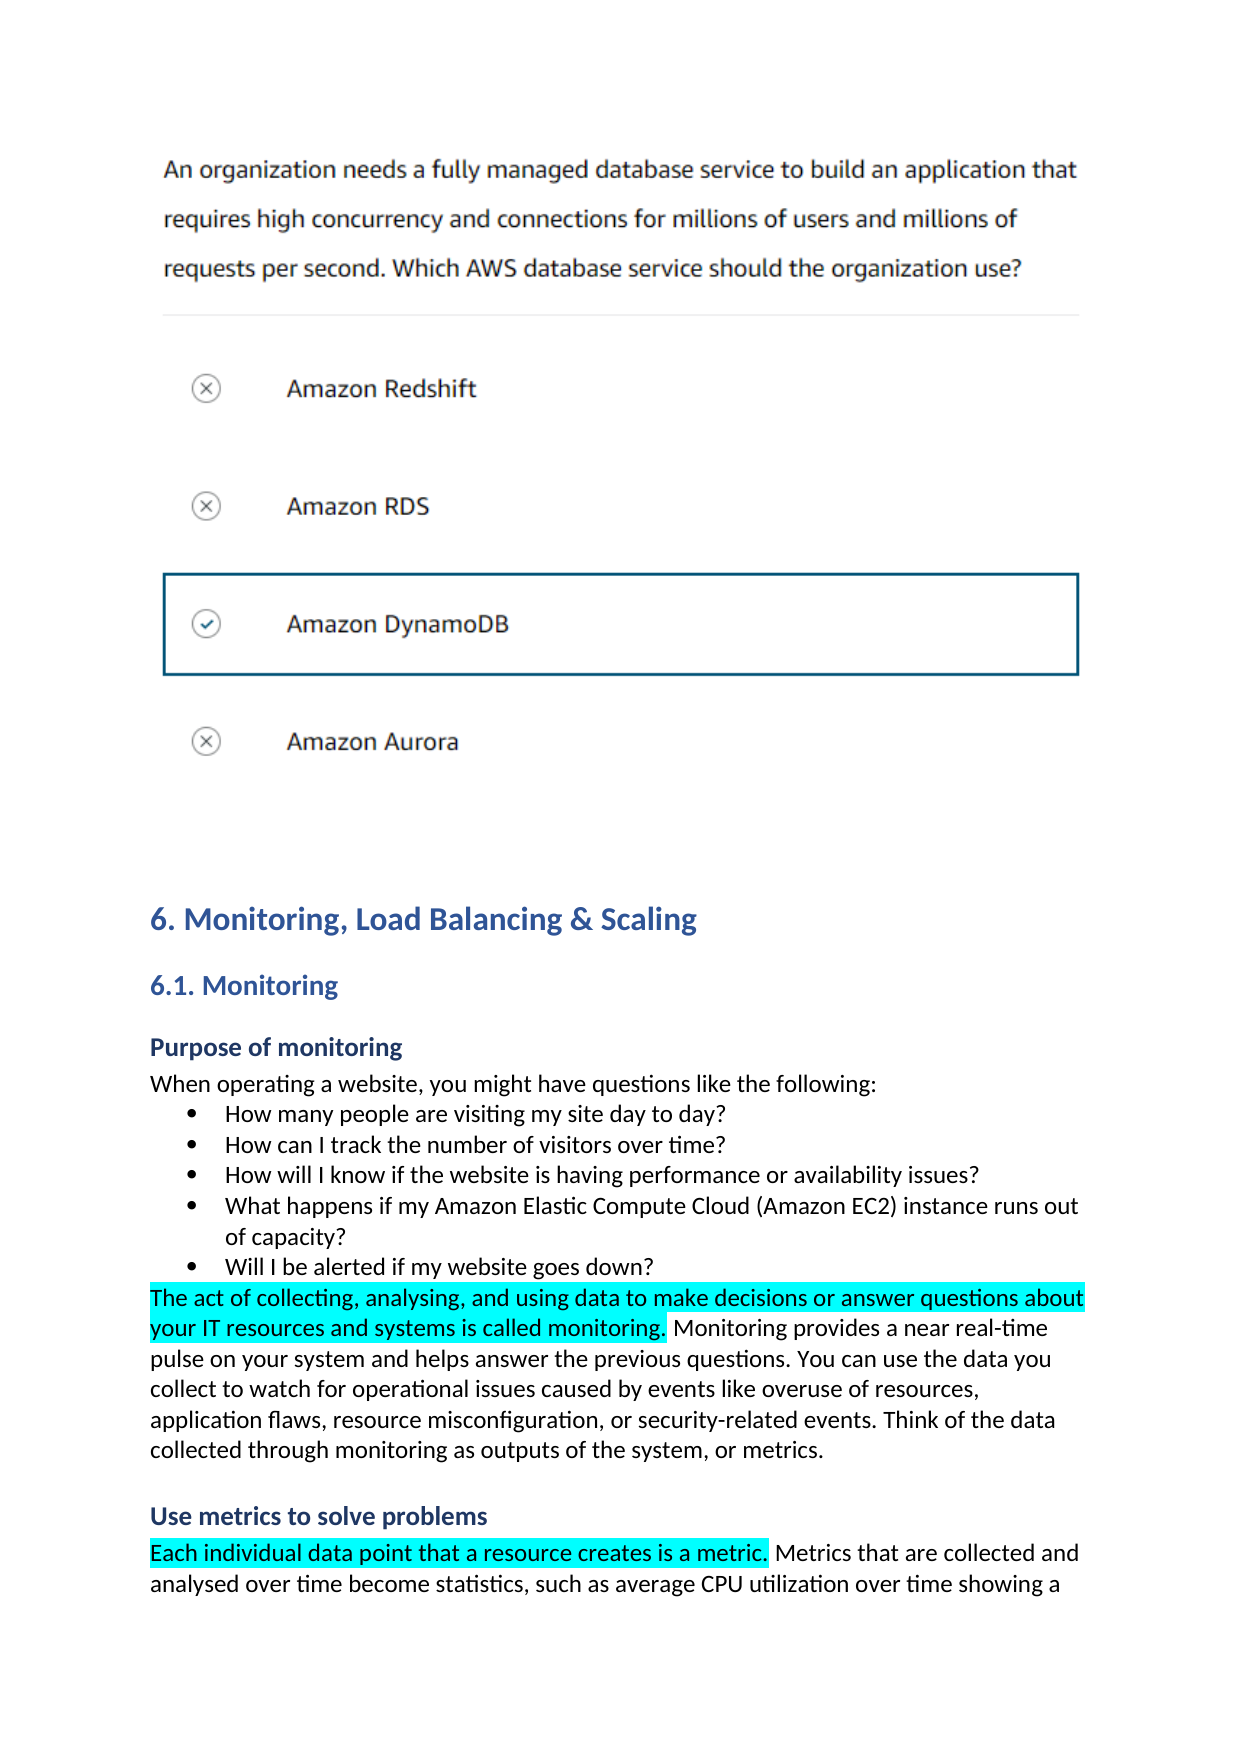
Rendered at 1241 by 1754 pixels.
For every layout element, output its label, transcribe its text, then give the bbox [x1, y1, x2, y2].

subtitle Use metrics to solve problems [150, 1499, 1090, 1533]
list How many people are visiting my site day to day? [187, 1099, 1090, 1129]
text The act of collecting, analysing, and using data to make decisions or answer questions about your IT resources and systems is called monitoring. Monitoring provides a near real-time pulse on your system and helps answer the previous questions. You can use the data you collect to watch for operational issues caused by events like overuse of resources, application flaws, resource misconfiguration, or security-related events. Think of the data collected through monitoring as outputs of the system, or metrics. [150, 1282, 1090, 1465]
subtitle Purpose of monitoring [150, 1030, 1090, 1063]
list How will I know if the website is having performance or availability issues? [187, 1160, 1090, 1190]
picture [150, 150, 1091, 772]
list What happens if my Amazon Elastic Compute Cloud (Amazon EC2) instance runs out of capacity? [187, 1190, 1090, 1251]
list How can I track the number of visitors over time? [187, 1129, 1090, 1160]
subtitle 6. Monitoring, Load Balancing & Scaling [150, 898, 1090, 938]
subtitle 6.1. Monitoring [150, 967, 1090, 1002]
list Will I be alerted if my website goes down? [187, 1251, 1090, 1282]
text When operating a website, you might have questions like the following: [150, 1068, 1090, 1099]
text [150, 1537, 1090, 1598]
